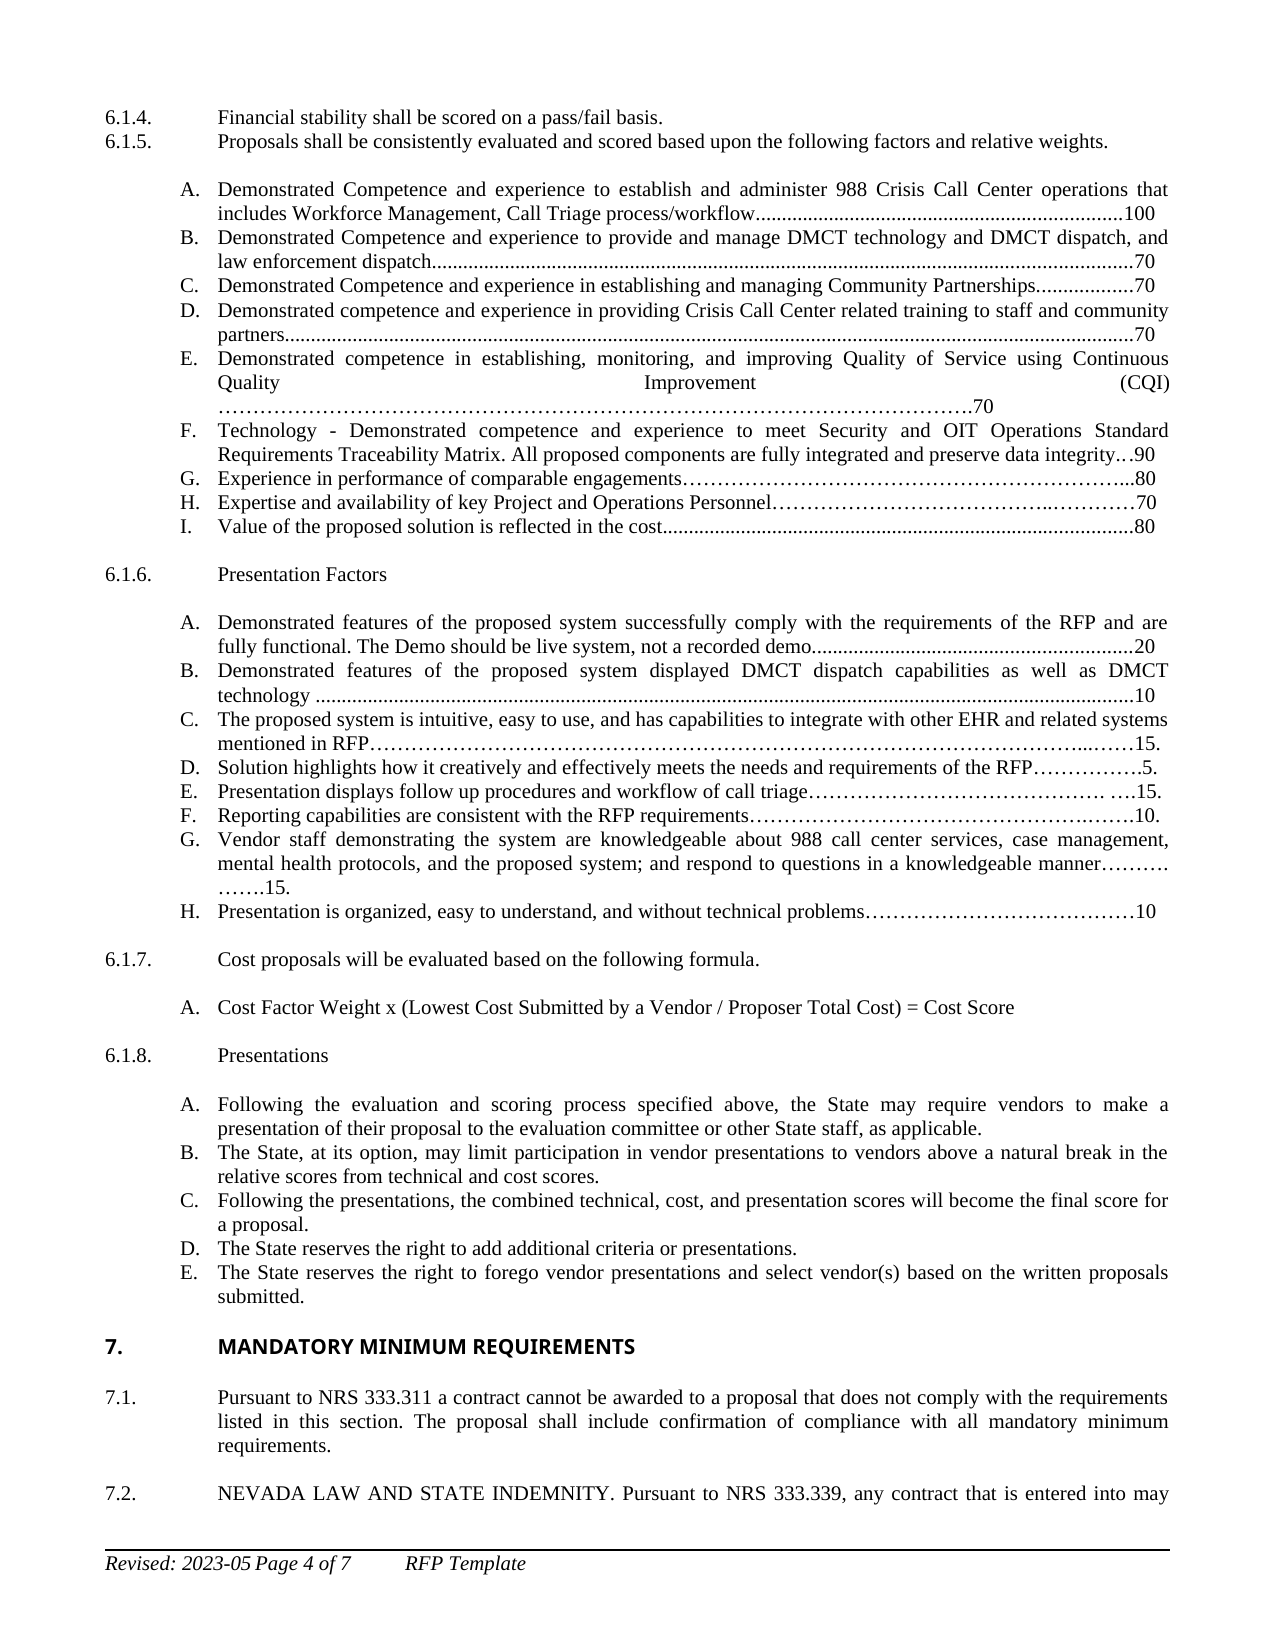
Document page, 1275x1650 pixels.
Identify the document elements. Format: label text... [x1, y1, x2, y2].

subtitle Technology - Demonstrated competence and experience to meet Security and OIT Operations Standard Requirements Traceability Matrix. All proposed components are fully integrated and preserve data integrity. 90 [180, 418, 1170, 466]
subtitle Demonstrated competence and experience in providing Crisis Call Center related training to staff and community partners. 70 [180, 297, 1170, 346]
subtitle Demonstrated Competence and experience in establishing and managing Community Partnerships. 70 [180, 273, 1170, 297]
subtitle Presentation is organized, easy to understand, and without technical problems…………………………………10 [180, 899, 1170, 923]
subtitle Cost proposals will be evaluated based on the following formula. [105, 947, 1170, 971]
subtitle Cost Factor Weight x (Lowest Cost Submitted by a Vendor / Proposer Total Cost) = Cost Score [180, 995, 1170, 1019]
subtitle Solution highlights how it creatively and effectively meets the needs and requirements of the RFP…………….5. [180, 755, 1170, 779]
subtitle Pursuant to NRS 333.311 a contract cannot be awarded to a proposal that does not comply with the requirements listed in this section. The proposal shall include confirmation of compliance with all mandatory minimum requirements. [105, 1385, 1170, 1457]
subtitle Demonstrated competence in establishing, monitoring, and improving Quality of Service using Continuous Quality Improvement (CQI)……………………………………………………………………………………………….70 [180, 346, 1170, 418]
subtitle Financial stability shall be scored on a pass/fail basis. [105, 105, 1170, 129]
subtitle Demonstrated Competence and experience to provide and manage DMCT technology and DMCT dispatch, and law enforcement dispatch 70 [180, 225, 1170, 273]
subtitle Presentations [105, 1043, 1170, 1067]
subtitle Experience in performance of comparable engagements………………………………………………………...80 [180, 466, 1170, 490]
subtitle The State, at its option, may limit participation in vendor presentations to vendors above a natural break in the relative scores from technical and cost scores. [180, 1140, 1170, 1188]
subtitle Proposals shall be consistently evaluated and scored based upon the following factors and relative weights. [105, 129, 1170, 153]
subtitle Following the presentations, the combined technical, cost, and presentation scores will become the final score for a proposal. [180, 1188, 1170, 1236]
subtitle Demonstrated features of the proposed system successfully comply with the requirements of the RFP and are fully functional. The Demo should be live system, not a recorded demo. 20 [180, 610, 1170, 658]
subtitle Vendor staff demonstrating the system are knowledgeable about 988 call center services, case management, mental health protocols, and the proposed system; and respond to questions in a knowledgeable manner……….…….15. [180, 827, 1170, 899]
subtitle Demonstrated features of the proposed system displayed DMCT dispatch capabilities as well as DMCT technology 10 [180, 658, 1170, 707]
subtitle Presentation Factors [105, 562, 1170, 586]
subtitle MANDATORY MINIMUM REQUIREMENTS [105, 1332, 1170, 1361]
subtitle Value of the proposed solution is reflected in the cost 80 [180, 514, 1170, 538]
subtitle Reporting capabilities are consistent with the RFP requirements………………………………………….…….10. [180, 803, 1170, 827]
subtitle Demonstrated Competence and experience to establish and administer 988 Crisis Call Center operations that includes Workforce Management, Call Triage process/workflow. 100 [180, 177, 1170, 225]
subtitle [105, 1481, 1170, 1505]
subtitle Presentation displays follow up procedures and workflow of call triage……………………………………. ….15. [180, 779, 1170, 803]
subtitle Expertise and availability of key Project and Operations Personnel…………………………………..…………70 [180, 490, 1170, 514]
subtitle Following the evaluation and scoring process specified above, the State may require vendors to make a presentation of their proposal to the evaluation committee or other State staff, as applicable. [180, 1092, 1170, 1140]
subtitle The State reserves the right to forego vendor presentations and select vendor(s) based on the written proposals submitted. [180, 1260, 1170, 1308]
subtitle The proposed system is intuitive, easy to use, and has capabilities to integrate with other EHR and related systems mentioned in RFP…………………………………………………………………………………………...……15. [180, 707, 1170, 755]
subtitle The State reserves the right to add additional criteria or presentations. [180, 1236, 1170, 1260]
